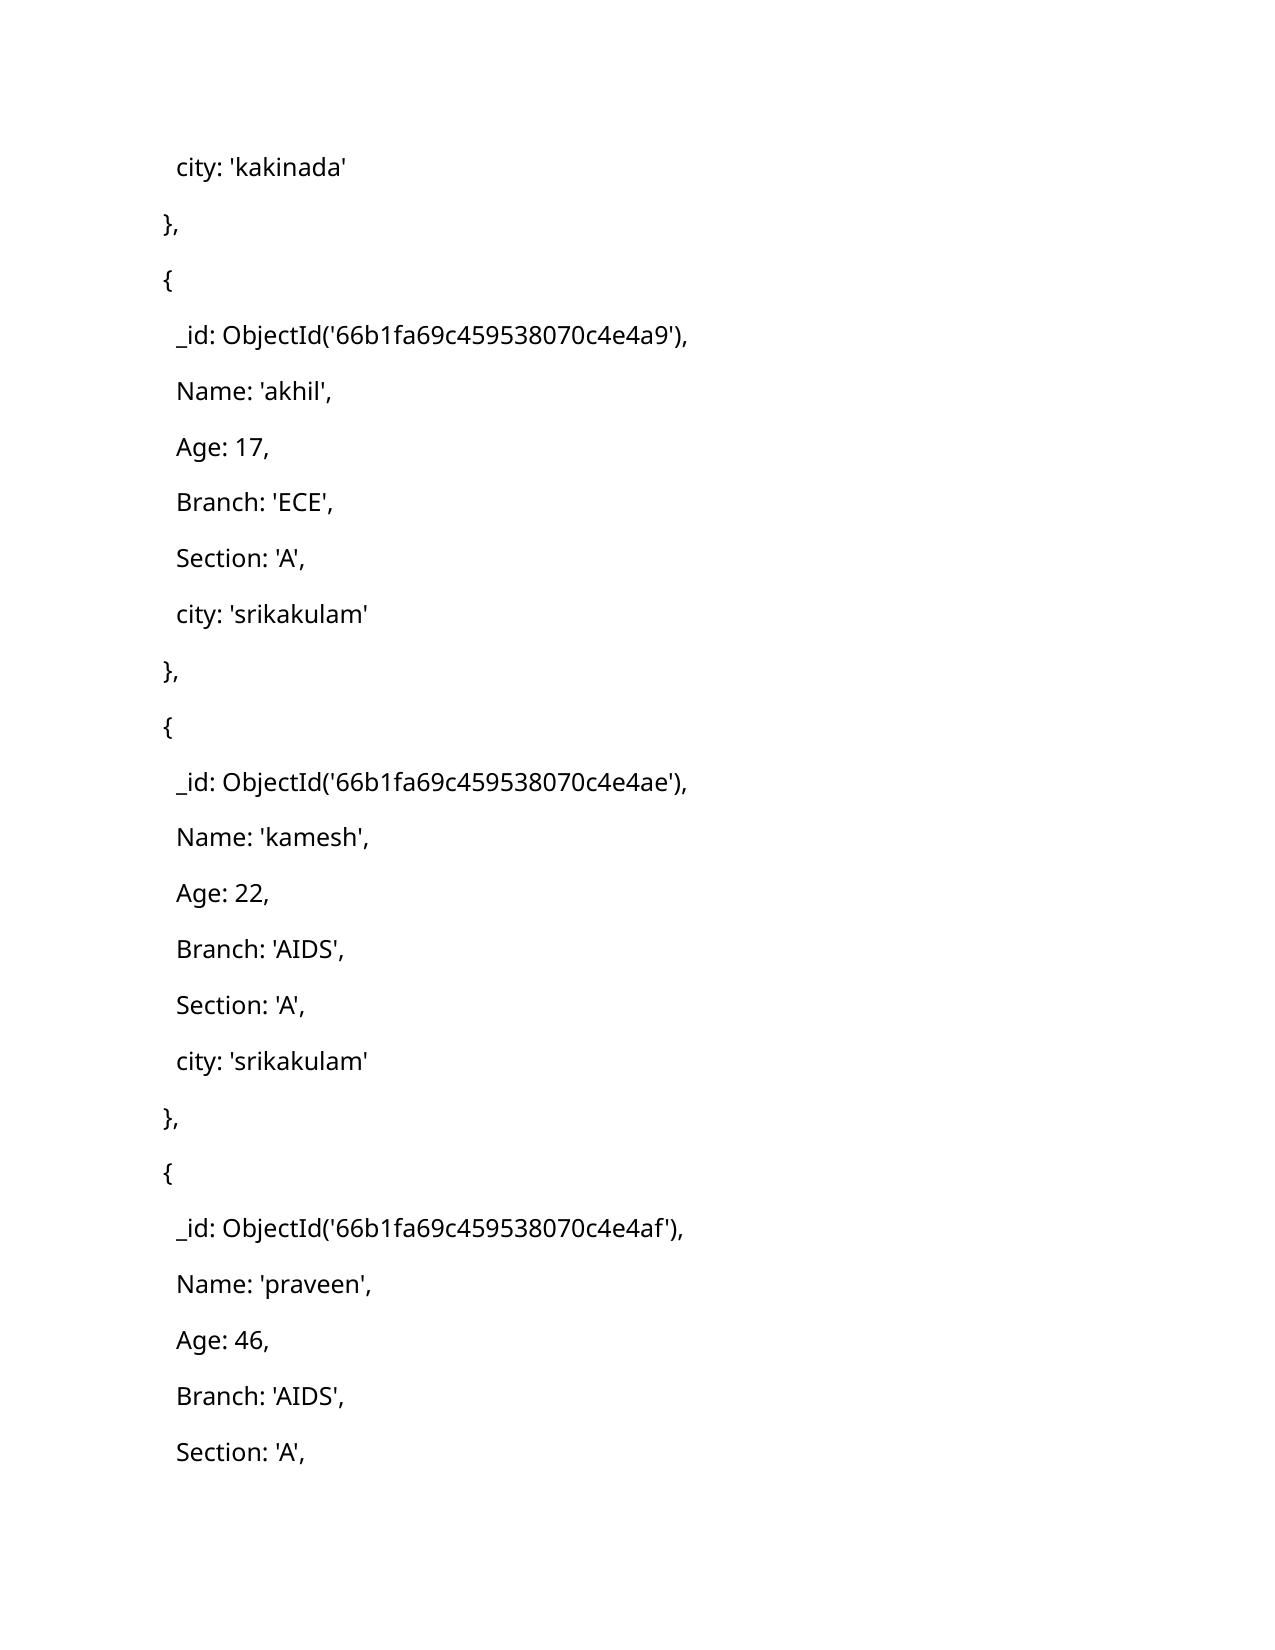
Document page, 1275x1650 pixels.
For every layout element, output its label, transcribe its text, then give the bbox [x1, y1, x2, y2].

text Branch: 'AIDS', [150, 1378, 1125, 1412]
text Section: 'A', [150, 1434, 1125, 1468]
text }, [150, 206, 1125, 240]
text }, [150, 1099, 1125, 1133]
text city: 'srikakulam' [150, 597, 1125, 631]
text Branch: 'ECE', [150, 485, 1125, 519]
text _id: ObjectId('66b1fa69c459538070c4e4ae'), [150, 764, 1125, 798]
text Section: 'A', [150, 987, 1125, 1022]
text city: 'srikakulam' [150, 1043, 1125, 1077]
text { [150, 708, 1125, 742]
text _id: ObjectId('66b1fa69c459538070c4e4af'), [150, 1211, 1125, 1245]
text Age: 46, [150, 1322, 1125, 1357]
text }, [150, 652, 1125, 687]
text { [150, 1155, 1125, 1189]
text { [150, 262, 1125, 296]
text Name: 'praveen', [150, 1267, 1125, 1301]
text Branch: 'AIDS', [150, 932, 1125, 966]
text Section: 'A', [150, 541, 1125, 575]
text city: 'kakinada' [150, 150, 1125, 184]
text Name: 'akhil', [150, 373, 1125, 407]
text Age: 17, [150, 429, 1125, 463]
text Name: 'kamesh', [150, 820, 1125, 854]
text Age: 22, [150, 876, 1125, 910]
text _id: ObjectId('66b1fa69c459538070c4e4a9'), [150, 317, 1125, 352]
